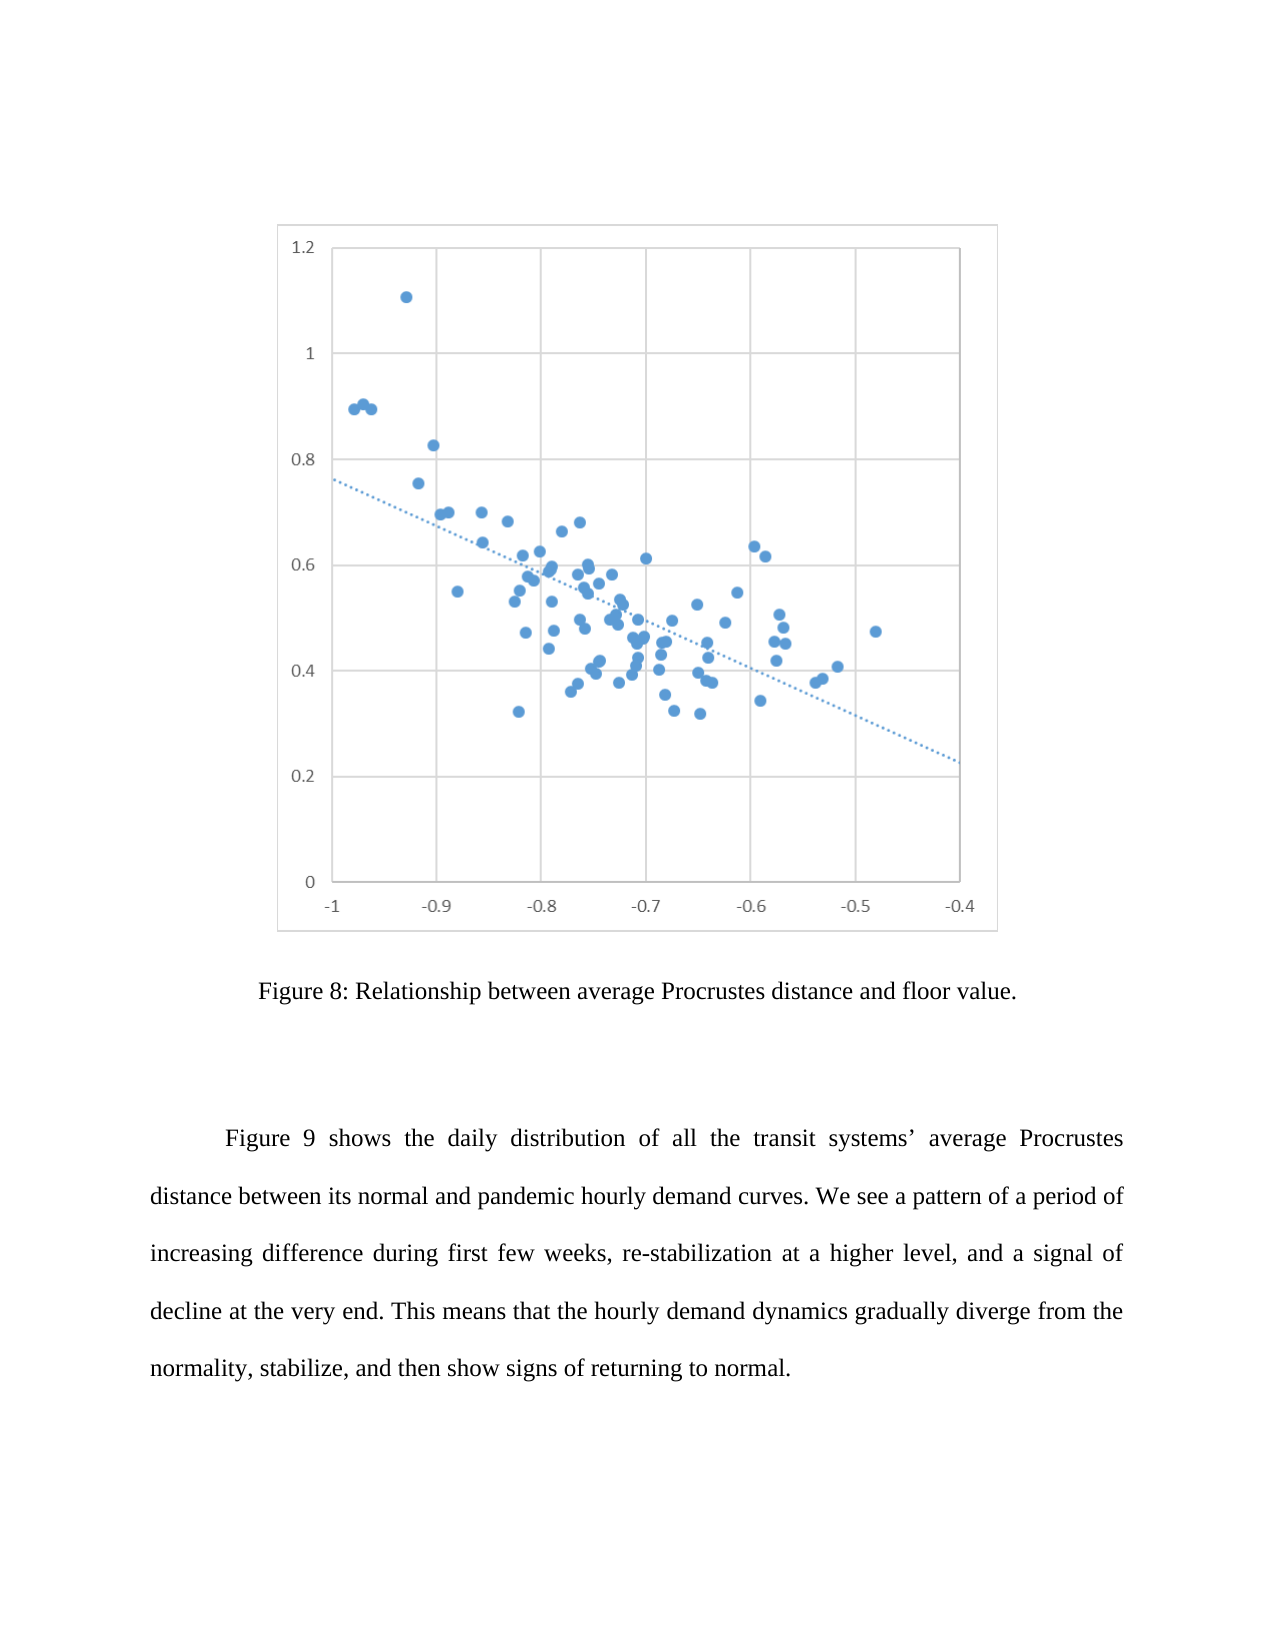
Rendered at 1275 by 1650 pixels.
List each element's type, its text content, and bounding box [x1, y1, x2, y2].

picture [277, 224, 998, 932]
text Figure 8: Relationship between average Procrustes distance and floor value. [150, 976, 1125, 1005]
text Figure 9 shows the daily distribution of all the transit systems’ average Procrustes distance between its normal and pandemic hourly demand curves. We see a pattern of a period of increasing difference during first few weeks, re-stabilization at a higher level, and a signal of decline at the very end. This means that the hourly demand dynamics gradually diverge from the normality, stabilize, and then show signs of returning to normal. [150, 1123, 1125, 1382]
